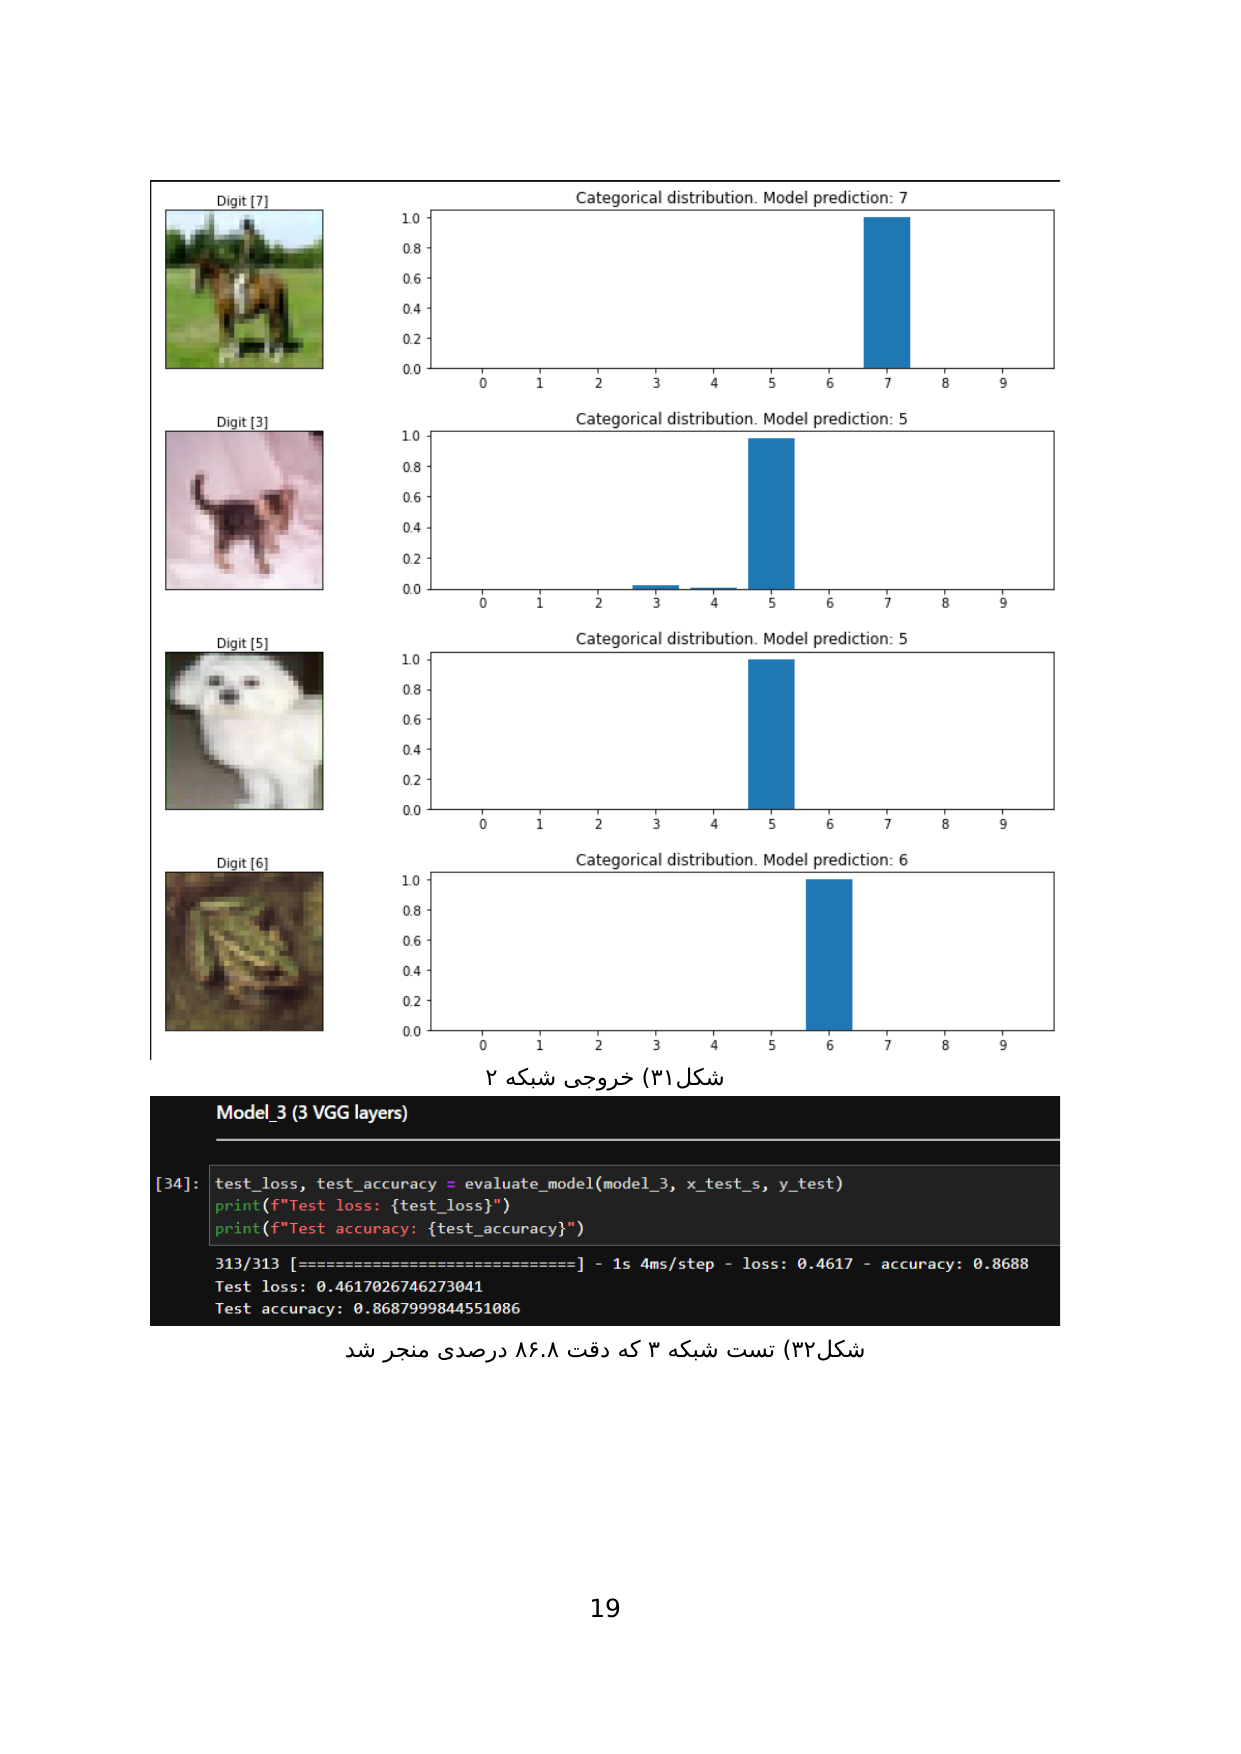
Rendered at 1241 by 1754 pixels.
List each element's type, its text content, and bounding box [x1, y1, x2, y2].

text شکل۳۱) خروجی شبکه ۲ [150, 1060, 1060, 1091]
picture [150, 180, 1060, 1060]
text شکل۳۲) تست شبکه ۳ که دقت ۸۶.۸ درصدی منجر شد [150, 1326, 1060, 1362]
picture [150, 1096, 1060, 1326]
